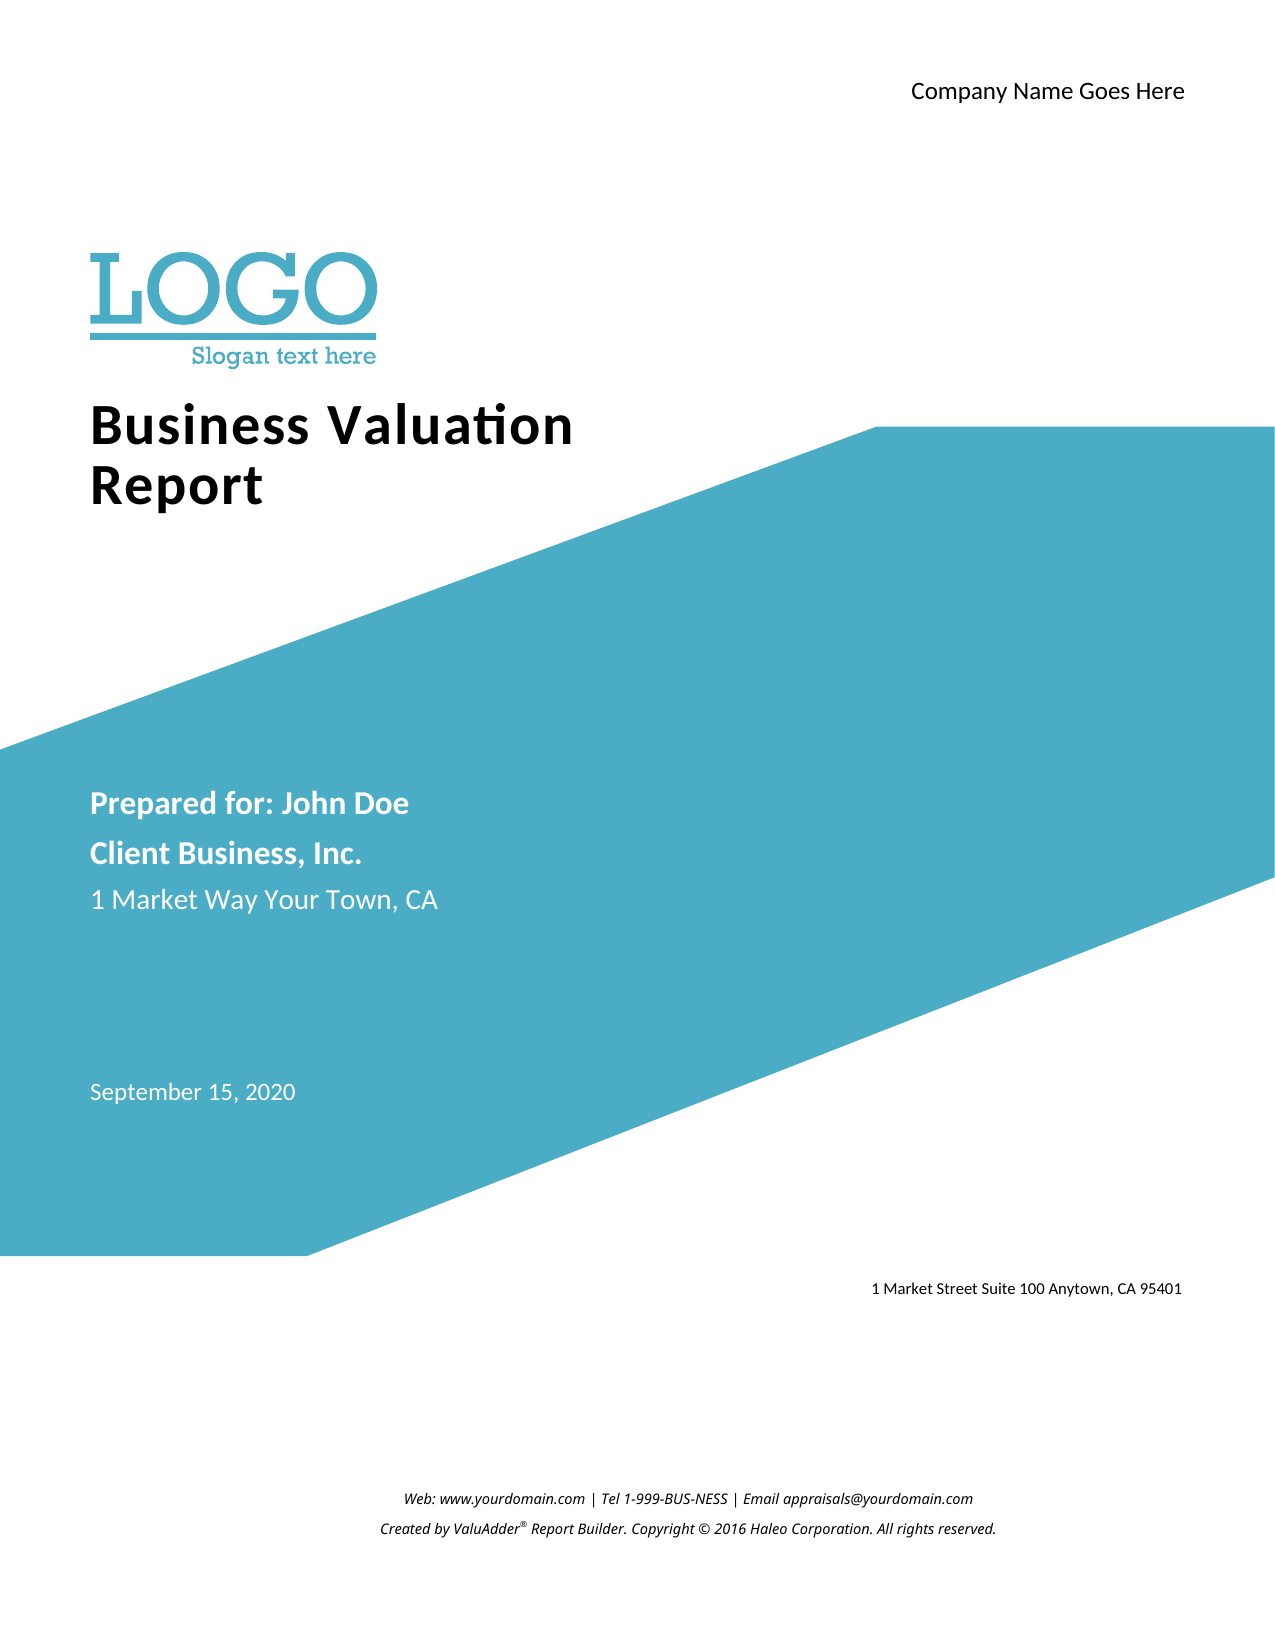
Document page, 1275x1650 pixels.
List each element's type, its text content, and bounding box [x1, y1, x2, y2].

text Client Business, Inc. [90, 832, 1182, 872]
text Prepared for: John Doe [90, 762, 1182, 823]
title Business Valuation [90, 396, 1185, 456]
text September 15, 2020 [90, 1076, 1182, 1106]
title Report [90, 456, 1185, 517]
subtitle 1 Market Way Your Town, CA [90, 881, 1182, 917]
text 1 Market Street Suite 100 Anytown, CA 95401 [90, 1278, 1182, 1299]
